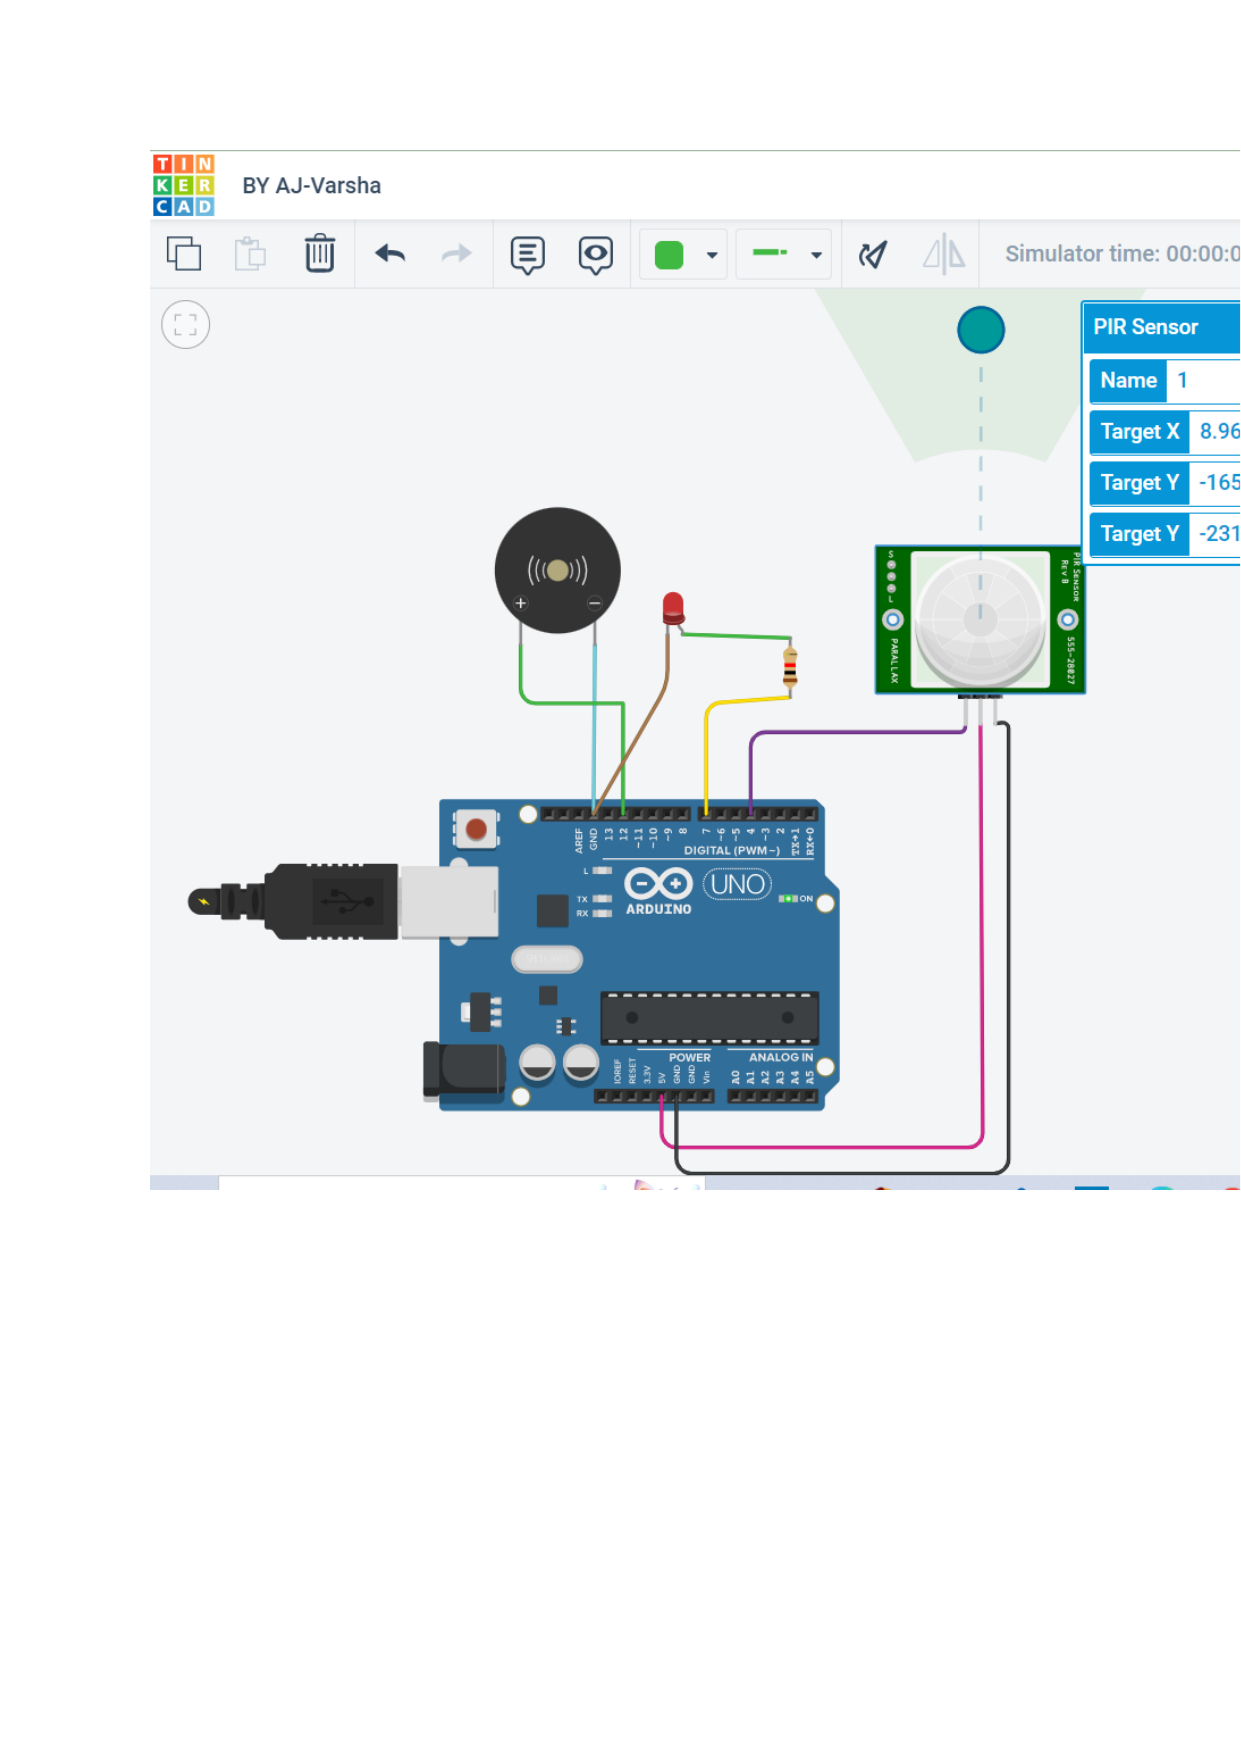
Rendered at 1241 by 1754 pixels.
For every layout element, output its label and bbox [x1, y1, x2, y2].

picture [1167, 526, 1179, 540]
picture [1102, 526, 1113, 541]
picture [1095, 319, 1112, 334]
picture [1115, 319, 1125, 334]
picture [1113, 530, 1122, 541]
picture [1133, 319, 1198, 334]
picture [150, 150, 1241, 1190]
picture [1125, 528, 1160, 545]
picture [1083, 354, 1241, 563]
